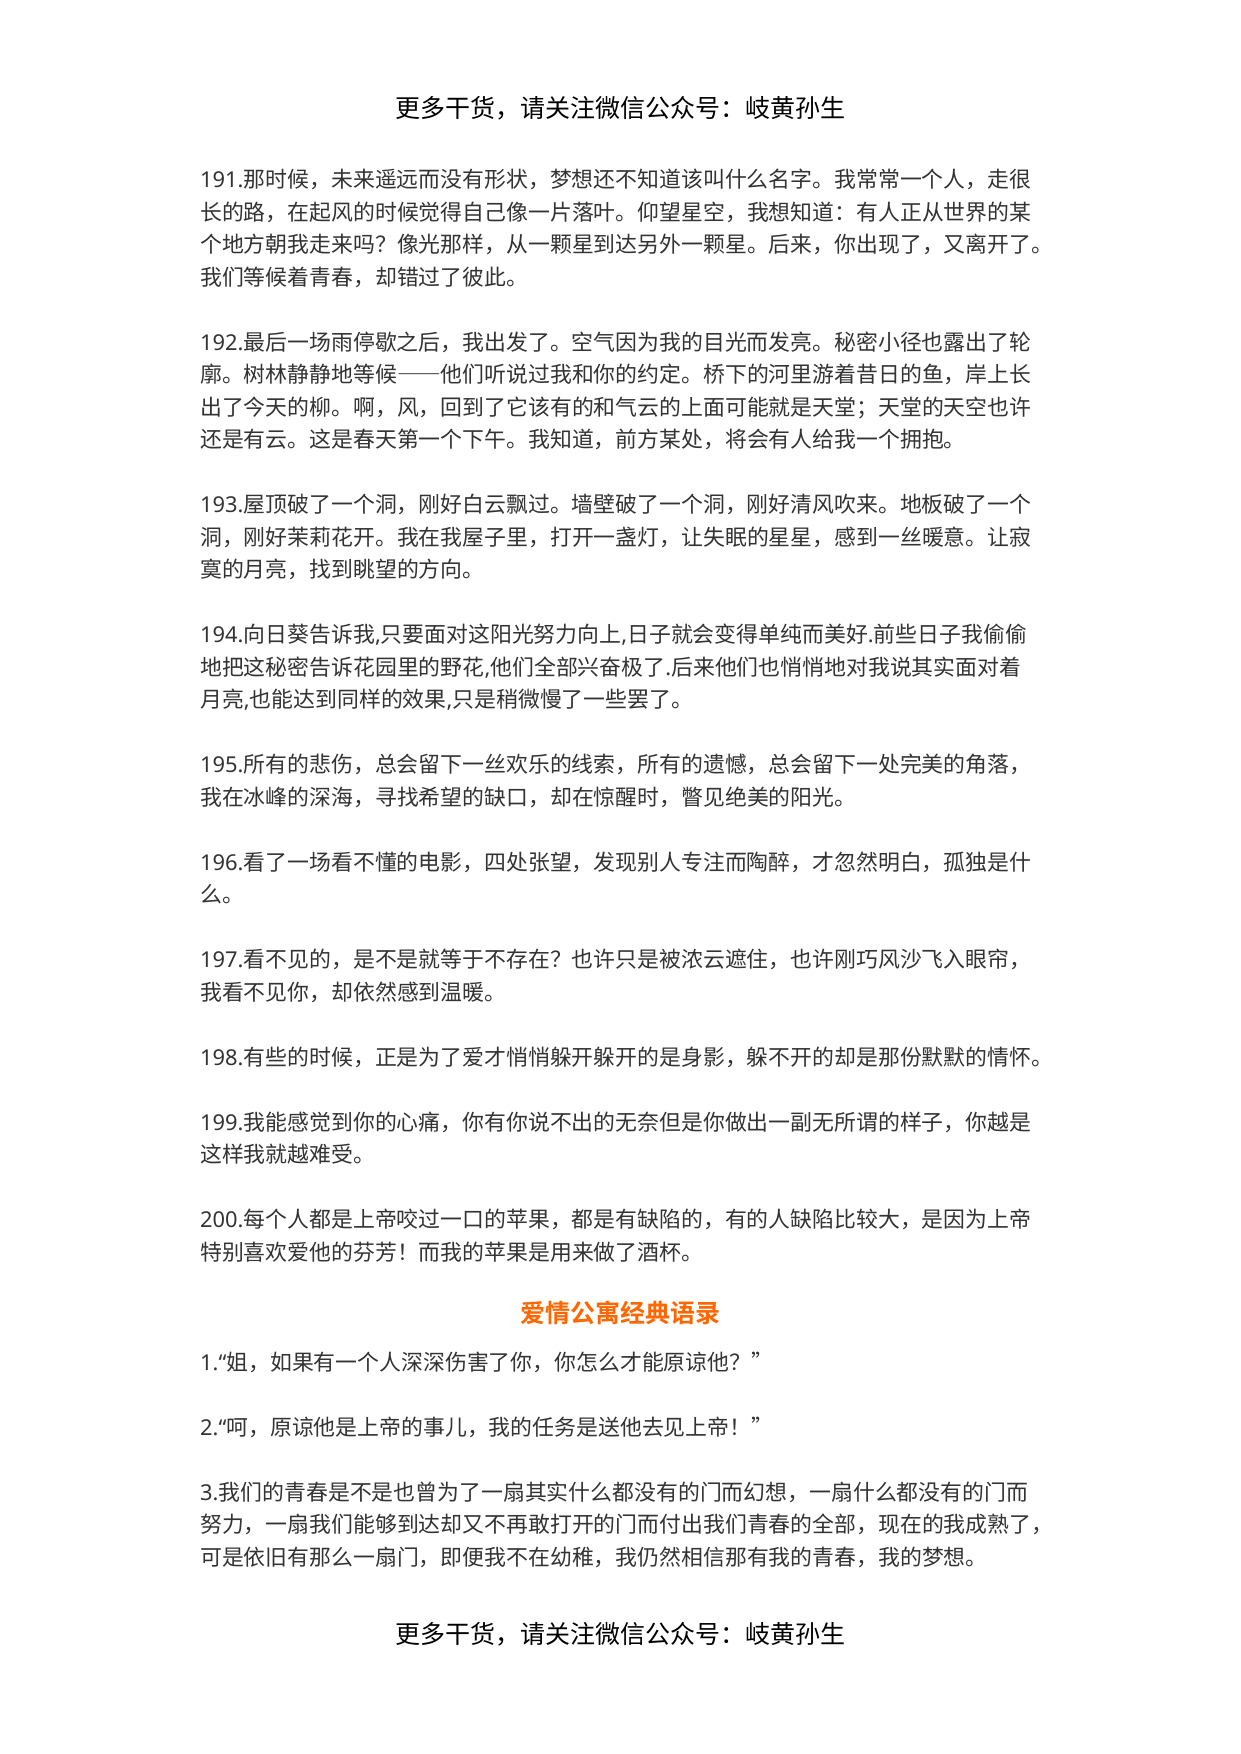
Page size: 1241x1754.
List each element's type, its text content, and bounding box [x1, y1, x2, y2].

text 192.最后一场雨停歇之后，我出发了。空气因为我的目光而发亮。秘密小径也露出了轮廓。树林静静地等候——他们听说过我和你的约定。桥下的河里游着昔日的鱼，岸上长出了今天的柳。啊，风，回到了它该有的和气云的上面可能就是天堂；天堂的天空也许还是有云。这是春天第一个下午。我知道，前方某处，将会有人给我一个拥抱。 [200, 324, 1040, 454]
subtitle 爱情公寓经典语录 [187, 1279, 1053, 1344]
text 198.有些的时候，正是为了爱才悄悄躲开躲开的是身影，躲不开的却是那份默默的情怀。 [200, 1039, 1040, 1072]
text 194.向日葵告诉我,只要面对这阳光努力向上,日子就会变得单纯而美好.前些日子我偷偷地把这秘密告诉花园里的野花,他们全部兴奋极了.后来他们也悄悄地对我说其实面对着月亮,也能达到同样的效果,只是稍微慢了一些罢了。 [200, 617, 1040, 714]
text 191.那时候，未来遥远而没有形状，梦想还不知道该叫什么名字。我常常一个人，走很长的路，在起风的时候觉得自己像一片落叶。仰望星空，我想知道：有人正从世界的某个地方朝我走来吗？像光那样，从一颗星到达另外一颗星。后来，你出现了，又离开了。我们等候着青春，却错过了彼此。 [200, 259, 1040, 292]
text 3.我们的青春是不是也曾为了一扇其实什么都没有的门而幻想，一扇什么都没有的门而努力，一扇我们能够到达却又不再敢打开的门而付出我们青春的全部，现在的我成熟了，可是依旧有那么一扇门，即便我不在幼稚，我仍然相信那有我的青春，我的梦想。 [200, 1539, 1040, 1572]
text 196.看了一场看不懂的电影，四处张望，发现别人专注而陶醉，才忽然明白，孤独是什么。 [200, 844, 1040, 909]
text 195.所有的悲伤，总会留下一丝欢乐的线索，所有的遗憾，总会留下一处完美的角落，我在冰峰的深海，寻找希望的缺口，却在惊醒时，瞥见绝美的阳光。 [200, 747, 1040, 812]
text 199.我能感觉到你的心痛，你有你说不出的无奈但是你做出一副无所谓的样子，你越是这样我就越难受。 [200, 1104, 1040, 1169]
text 200.每个人都是上帝咬过一口的苹果，都是有缺陷的，有的人缺陷比较大，是因为上帝特别喜欢爱他的芬芳！而我的苹果是用来做了酒杯。 [200, 1202, 1040, 1267]
text 193.屋顶破了一个洞，刚好白云飘过。墙壁破了一个洞，刚好清风吹来。地板破了一个洞，刚好茉莉花开。我在我屋子里，打开一盏灯，让失眠的星星，感到一丝暖意。让寂寞的月亮，找到眺望的方向。 [200, 487, 1040, 584]
text 2.“呵，原谅他是上帝的事儿，我的任务是送他去见上帝！” [200, 1409, 1040, 1442]
text 197.看不见的，是不是就等于不存在？也许只是被浓云遮住，也许刚巧风沙飞入眼帘，我看不见你，却依然感到温暖。 [200, 942, 1040, 1007]
text 3.我们的青春是不是也曾为了一扇其实什么都没有的门而幻想，一扇什么都没有的门而努力，一扇我们能够到达却又不再敢打开的门而付出我们青春的全部，现在的我成熟了，可是依旧有那么一扇门，即便我不在幼稚，我仍然相信那有我的青春，我的梦想。 [200, 1474, 1040, 1508]
text 1.“姐，如果有一个人深深伤害了你，你怎么才能原谅他？” [200, 1344, 1040, 1377]
text 191.那时候，未来遥远而没有形状，梦想还不知道该叫什么名字。我常常一个人，走很长的路，在起风的时候觉得自己像一片落叶。仰望星空，我想知道：有人正从世界的某个地方朝我走来吗？像光那样，从一颗星到达另外一颗星。后来，你出现了，又离开了。我们等候着青春，却错过了彼此。 [200, 162, 1040, 228]
